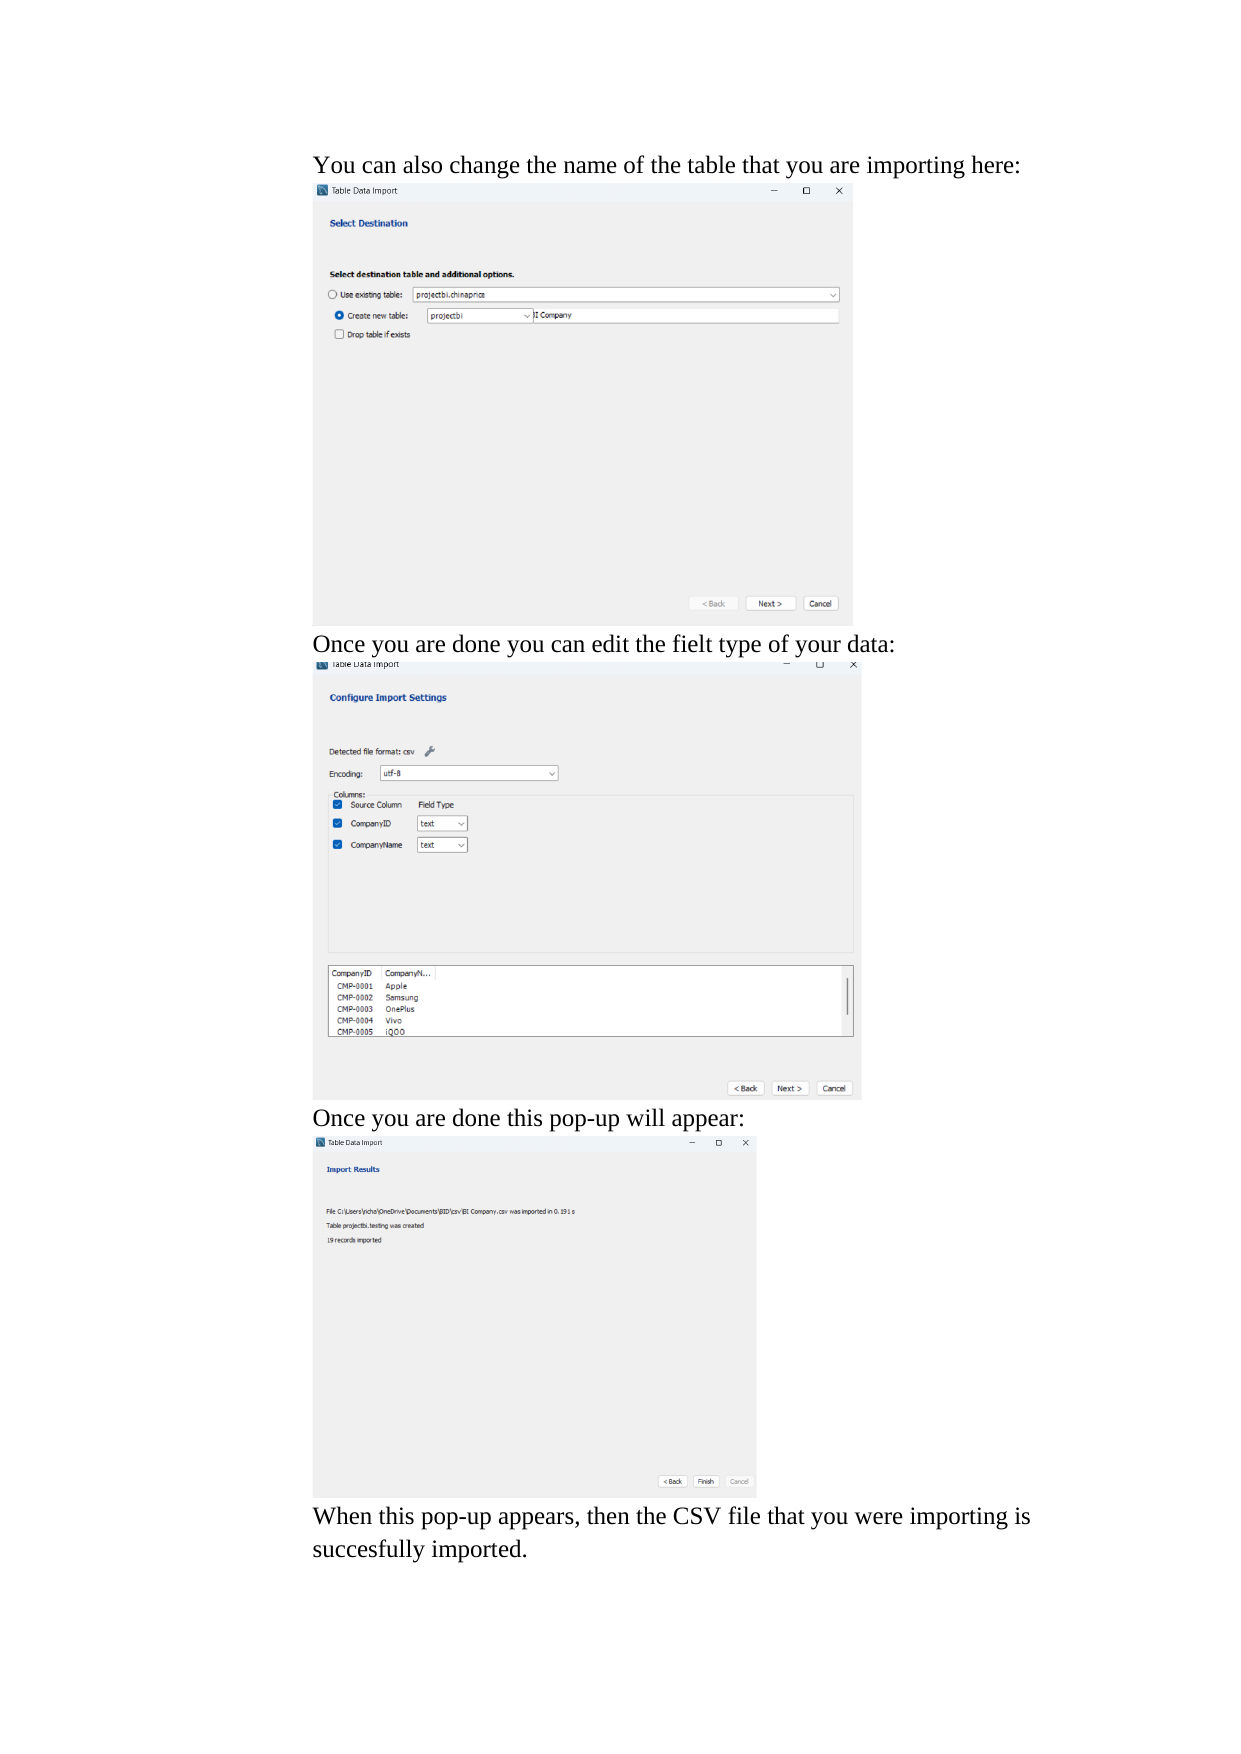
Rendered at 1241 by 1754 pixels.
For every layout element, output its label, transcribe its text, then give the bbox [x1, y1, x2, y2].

picture [312, 662, 862, 1100]
picture [312, 183, 853, 626]
text You can also change the name of the table that you are importing here: [312, 150, 1090, 179]
text Once you are done this pop-up will appear: [312, 1103, 1090, 1132]
picture [312, 1136, 757, 1498]
text Once you are done you can edit the fielt type of your data: [312, 629, 1090, 658]
text When this pop-up appears, then the CSV file that you were importing is succesfully imported. [312, 1501, 1090, 1563]
